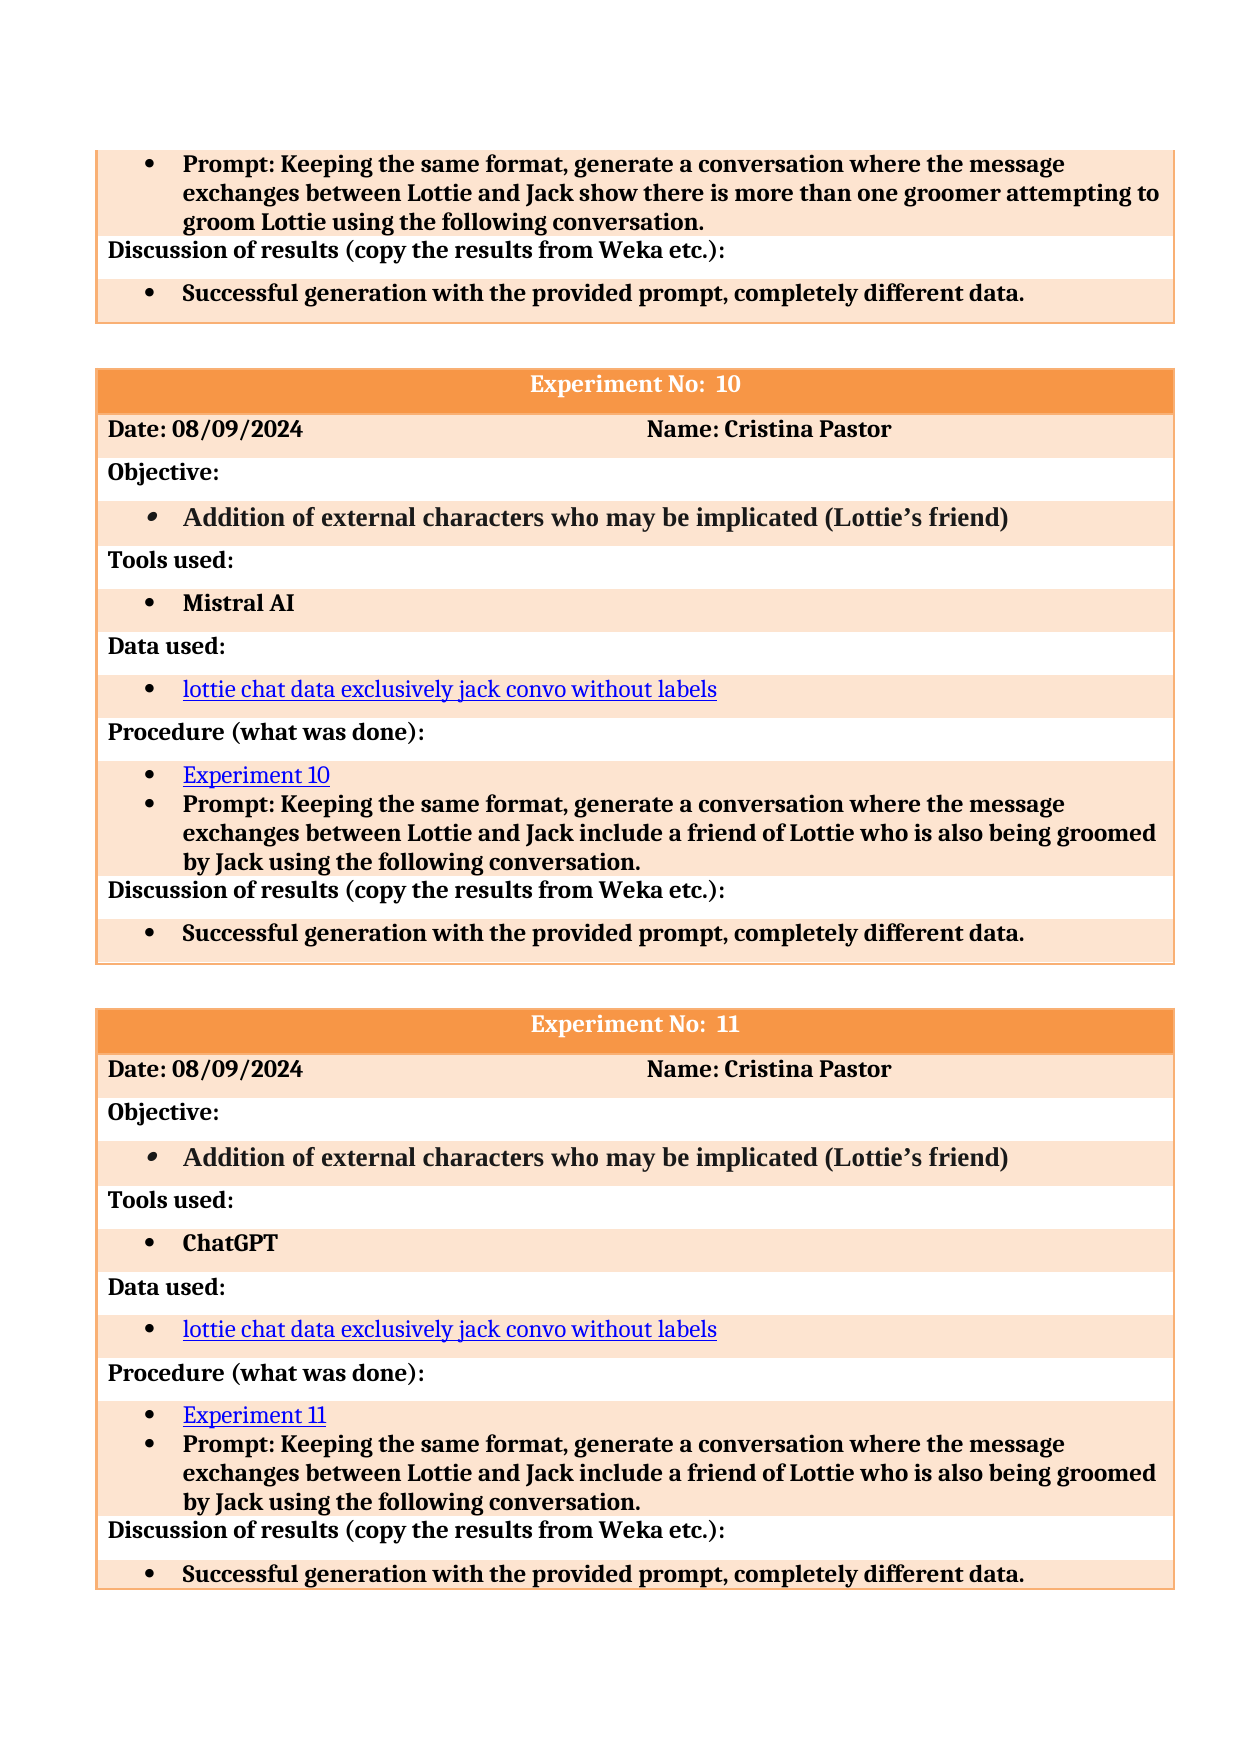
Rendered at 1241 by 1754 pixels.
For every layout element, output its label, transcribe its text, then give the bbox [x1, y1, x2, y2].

table_cell Experiment 11 Prompt: Keeping the same format, generate a conversation where the message exchanges between Lottie and Jack include a friend of Lottie who is also being groomed by Jack using the following conversation. [98, 1401, 1173, 1516]
table_cell Mistral AI [98, 589, 1173, 632]
table_cell Date: 08/09/2024 [98, 1055, 635, 1098]
table_cell lottie chat data exclusively jack convo without labels [98, 675, 1173, 718]
table_cell Successful generation with the provided prompt, completely different data. [98, 279, 1173, 322]
table_cell ChatGPT [98, 1229, 1173, 1272]
table_cell Date: 08/09/2024 [98, 415, 635, 458]
table_cell Addition of external characters who may be implicated (Lottie’s friend) [98, 1141, 1173, 1186]
table_cell Successful generation with the provided prompt, completely different data. [98, 919, 1173, 962]
table_cell Discussion of results (copy the results from Weka etc.): [98, 876, 1173, 919]
table_header Experiment No: 10 [98, 370, 1173, 413]
table_cell Objective: [98, 1098, 1173, 1141]
table_cell Name: Cristina Pastor [635, 415, 1173, 458]
table_cell Tools used: [98, 546, 1173, 589]
table_cell Procedure (what was done): [98, 718, 1173, 761]
table_cell Procedure (what was done): [98, 1359, 1173, 1401]
table_cell Data used: [98, 632, 1173, 675]
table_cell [98, 1560, 1173, 1588]
table_cell Tools used: [98, 1186, 1173, 1229]
table_cell Name: Cristina Pastor [635, 1055, 1173, 1098]
table_cell Discussion of results (copy the results from Weka etc.): [98, 1516, 1173, 1559]
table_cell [98, 150, 1173, 236]
table_cell Experiment 10 Prompt: Keeping the same format, generate a conversation where the message exchanges between Lottie and Jack include a friend of Lottie who is also being groomed by Jack using the following conversation. [98, 761, 1173, 876]
table_header Experiment No: 11 [98, 1010, 1173, 1053]
table_cell Addition of external characters who may be implicated (Lottie’s friend) [98, 501, 1173, 546]
table_cell Data used: [98, 1273, 1173, 1315]
table_cell Discussion of results (copy the results from Weka etc.): [98, 236, 1173, 279]
table_cell Objective: [98, 458, 1173, 501]
table_cell lottie chat data exclusively jack convo without labels [98, 1315, 1173, 1358]
